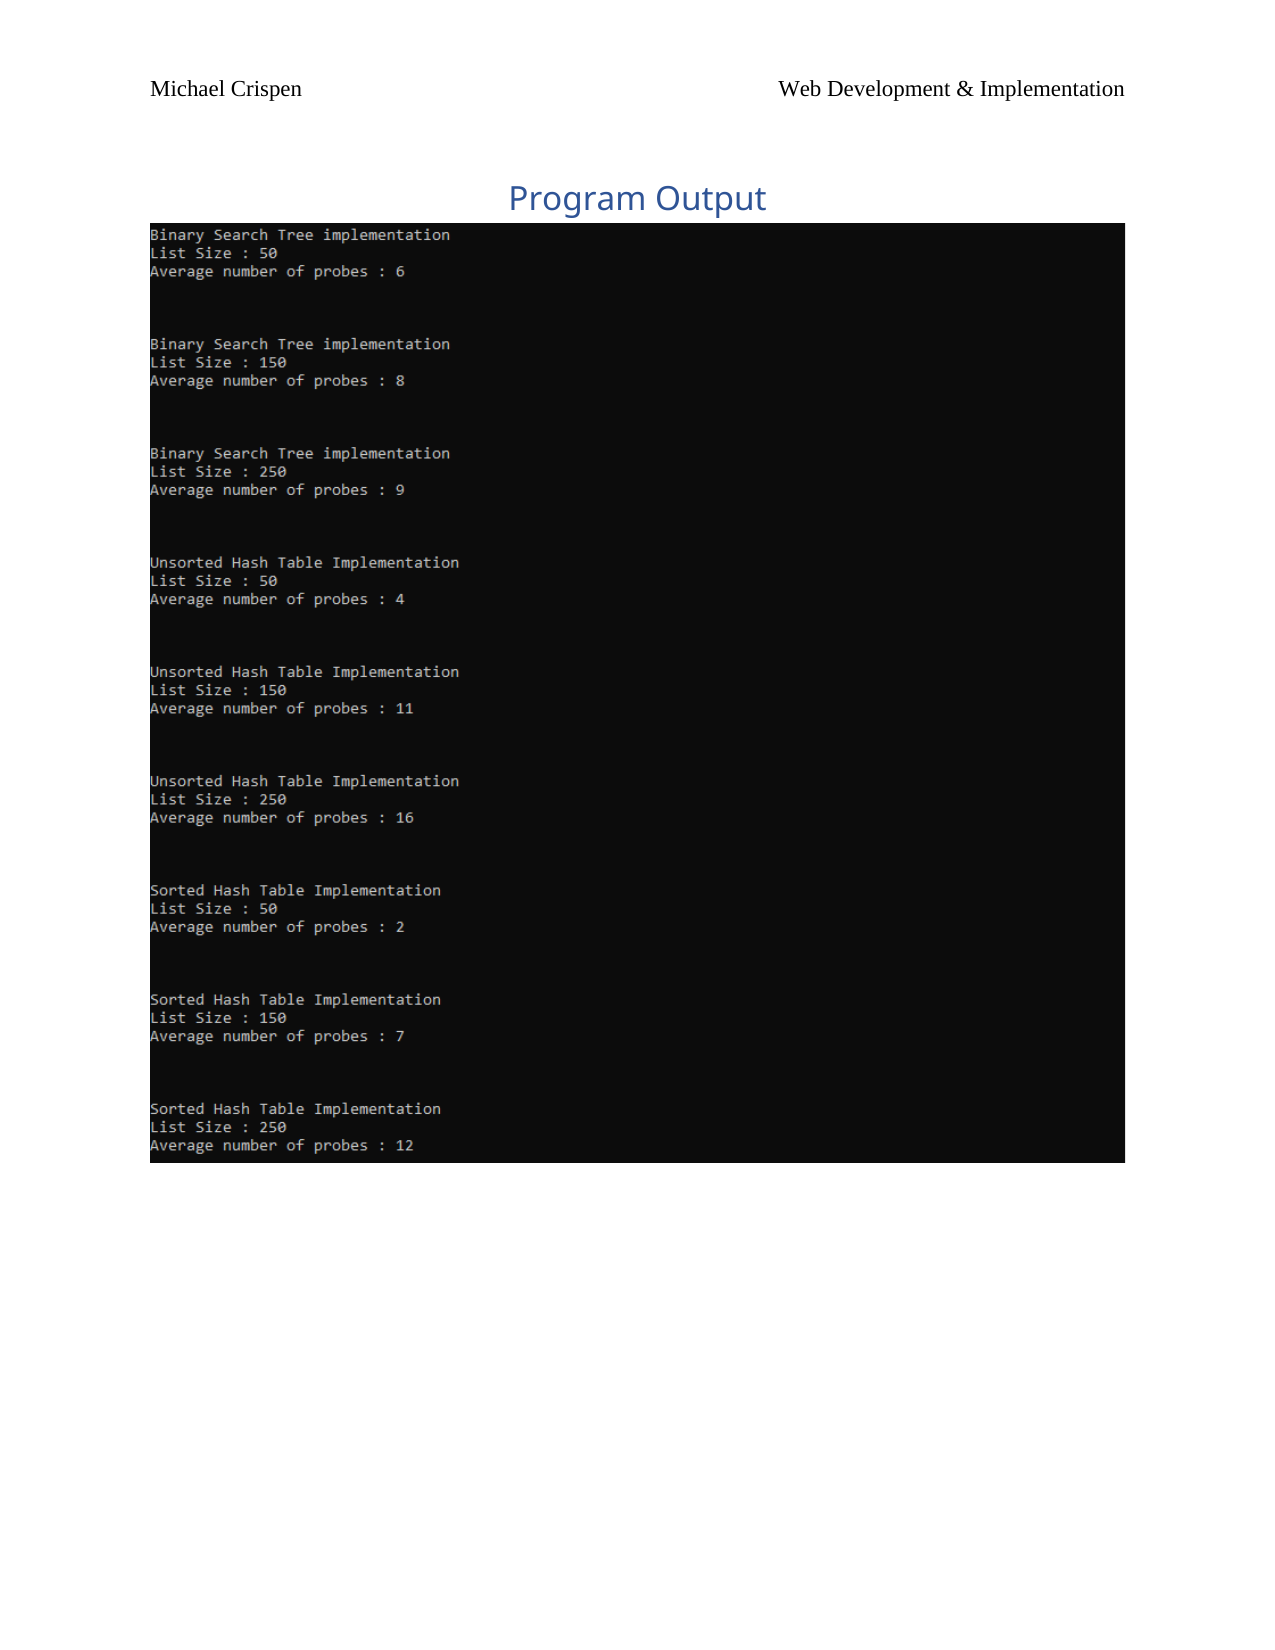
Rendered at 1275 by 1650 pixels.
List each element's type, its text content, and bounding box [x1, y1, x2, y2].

subtitle Program Output [150, 175, 1125, 220]
picture [150, 223, 1125, 1163]
